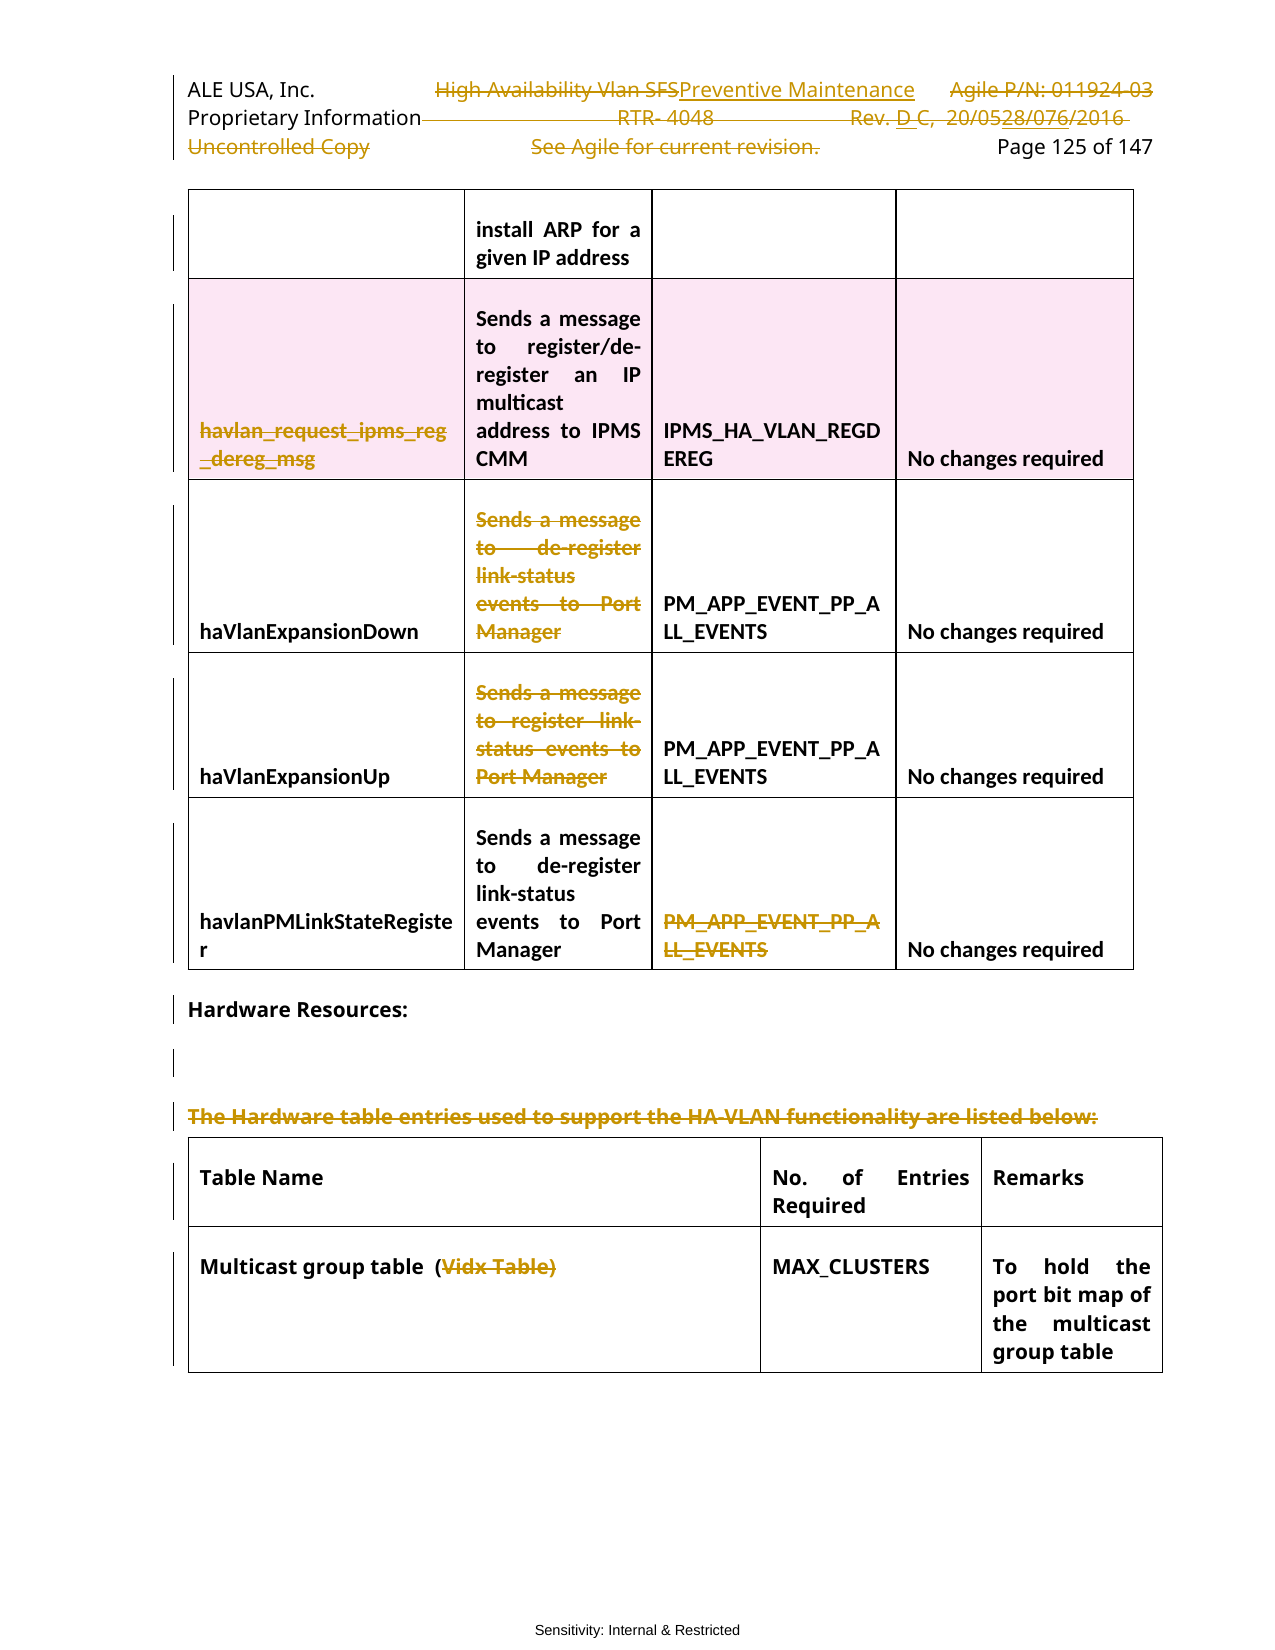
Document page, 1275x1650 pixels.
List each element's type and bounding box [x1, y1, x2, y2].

table_cell [897, 480, 1133, 651]
table_cell [653, 798, 895, 969]
table_cell [465, 480, 651, 651]
table_cell [897, 190, 1133, 278]
table_cell [897, 653, 1133, 796]
table_cell [653, 480, 895, 651]
table_cell [189, 1227, 760, 1372]
table_header [982, 1138, 1162, 1226]
table_cell [189, 798, 464, 969]
table_cell [897, 798, 1133, 969]
table_cell [653, 190, 895, 278]
table_cell [465, 190, 651, 278]
table_cell [189, 190, 464, 278]
table_cell [982, 1227, 1162, 1372]
table_cell [653, 653, 895, 796]
table_header [761, 1138, 981, 1226]
table_header [189, 1138, 760, 1226]
table_cell [189, 480, 464, 651]
table_cell [465, 798, 651, 969]
table_cell [189, 653, 464, 796]
table_cell [761, 1227, 981, 1372]
table_cell [465, 653, 651, 796]
